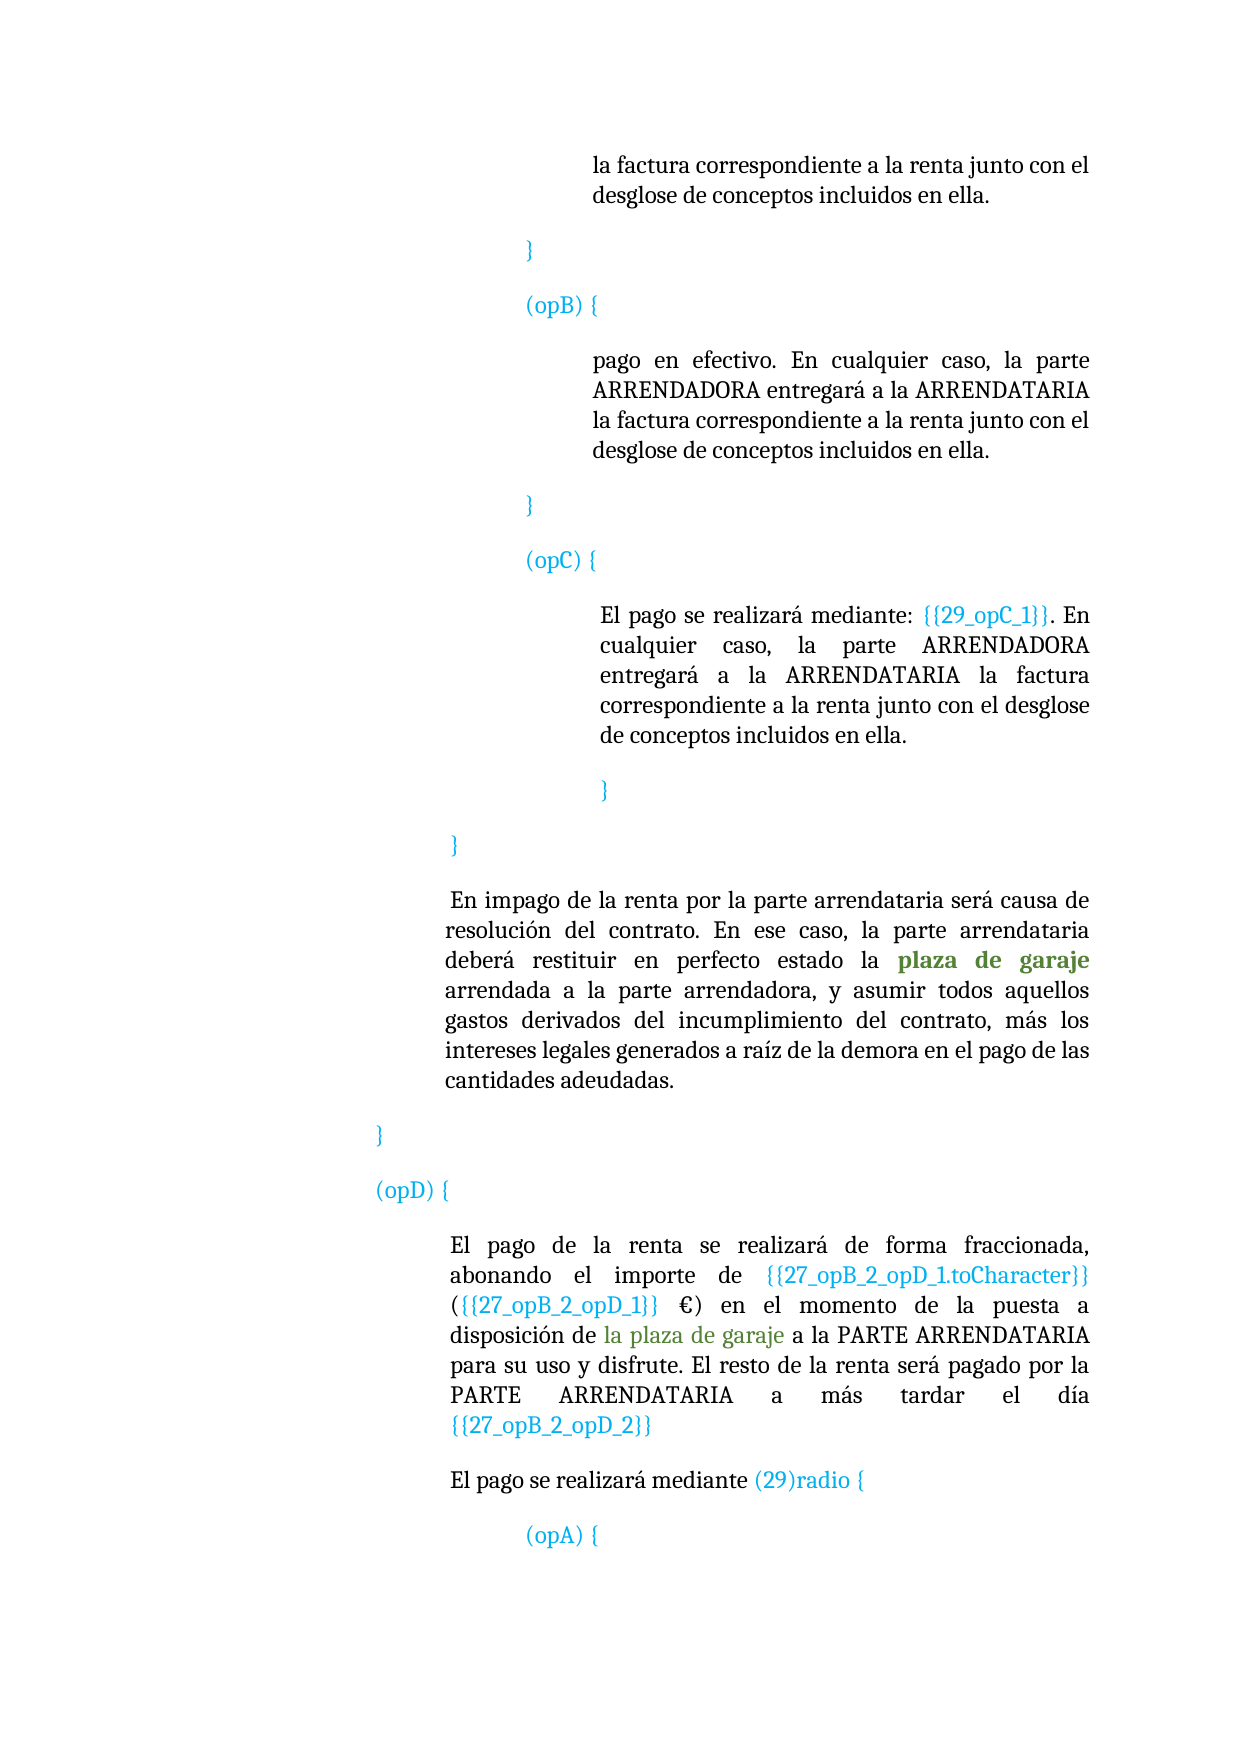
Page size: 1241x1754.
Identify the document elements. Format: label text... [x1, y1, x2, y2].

text El pago se realizará mediante (29)radio { [375, 1465, 1090, 1495]
text (opC) { [450, 545, 1090, 575]
text (opB) { [450, 290, 1090, 320]
text } [375, 830, 1090, 860]
text El pago se realizará mediante: {{29_opC_1}}. En cualquier caso, la parte ARRENDADORA entregará a la ARRENDATARIA la factura correspondiente a la renta junto con el desglose de conceptos incluidos en ella. [600, 600, 1090, 750]
text (opA) { [450, 1520, 1090, 1550]
text El pago de la renta se realizará de forma fraccionada, abonando el importe de {{27_opB_2_opD_1.toCharacter}} ({{27_opB_2_opD_1}} €) en el momento de la puesta a disposición de la plaza de garaje a la PARTE ARRENDATARIA para su uso y disfrute. El resto de la renta será pagado por la PARTE ARRENDATARIA a más tardar el día {{27_opB_2_opD_2}} [450, 1230, 1090, 1440]
text En impago de la renta por la parte arrendataria será causa de resolución del contrato. En ese caso, la parte arrendataria deberá restituir en perfecto estado la plaza de garaje arrendada a la parte arrendadora, y asumir todos aquellos gastos derivados del incumplimiento del contrato, más los intereses legales generados a raíz de la demora en el pago de las cantidades adeudadas. [445, 885, 1090, 1095]
text } [450, 235, 1090, 265]
text } [600, 775, 1090, 805]
text pago en efectivo. En cualquier caso, la parte ARRENDADORA entregará a la ARRENDATARIA la factura correspondiente a la renta junto con el desglose de conceptos incluidos en ella. [592, 345, 1090, 465]
text } [450, 490, 1090, 520]
text } [300, 1120, 1090, 1150]
text (opD) { [300, 1175, 1090, 1205]
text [592, 150, 1090, 210]
